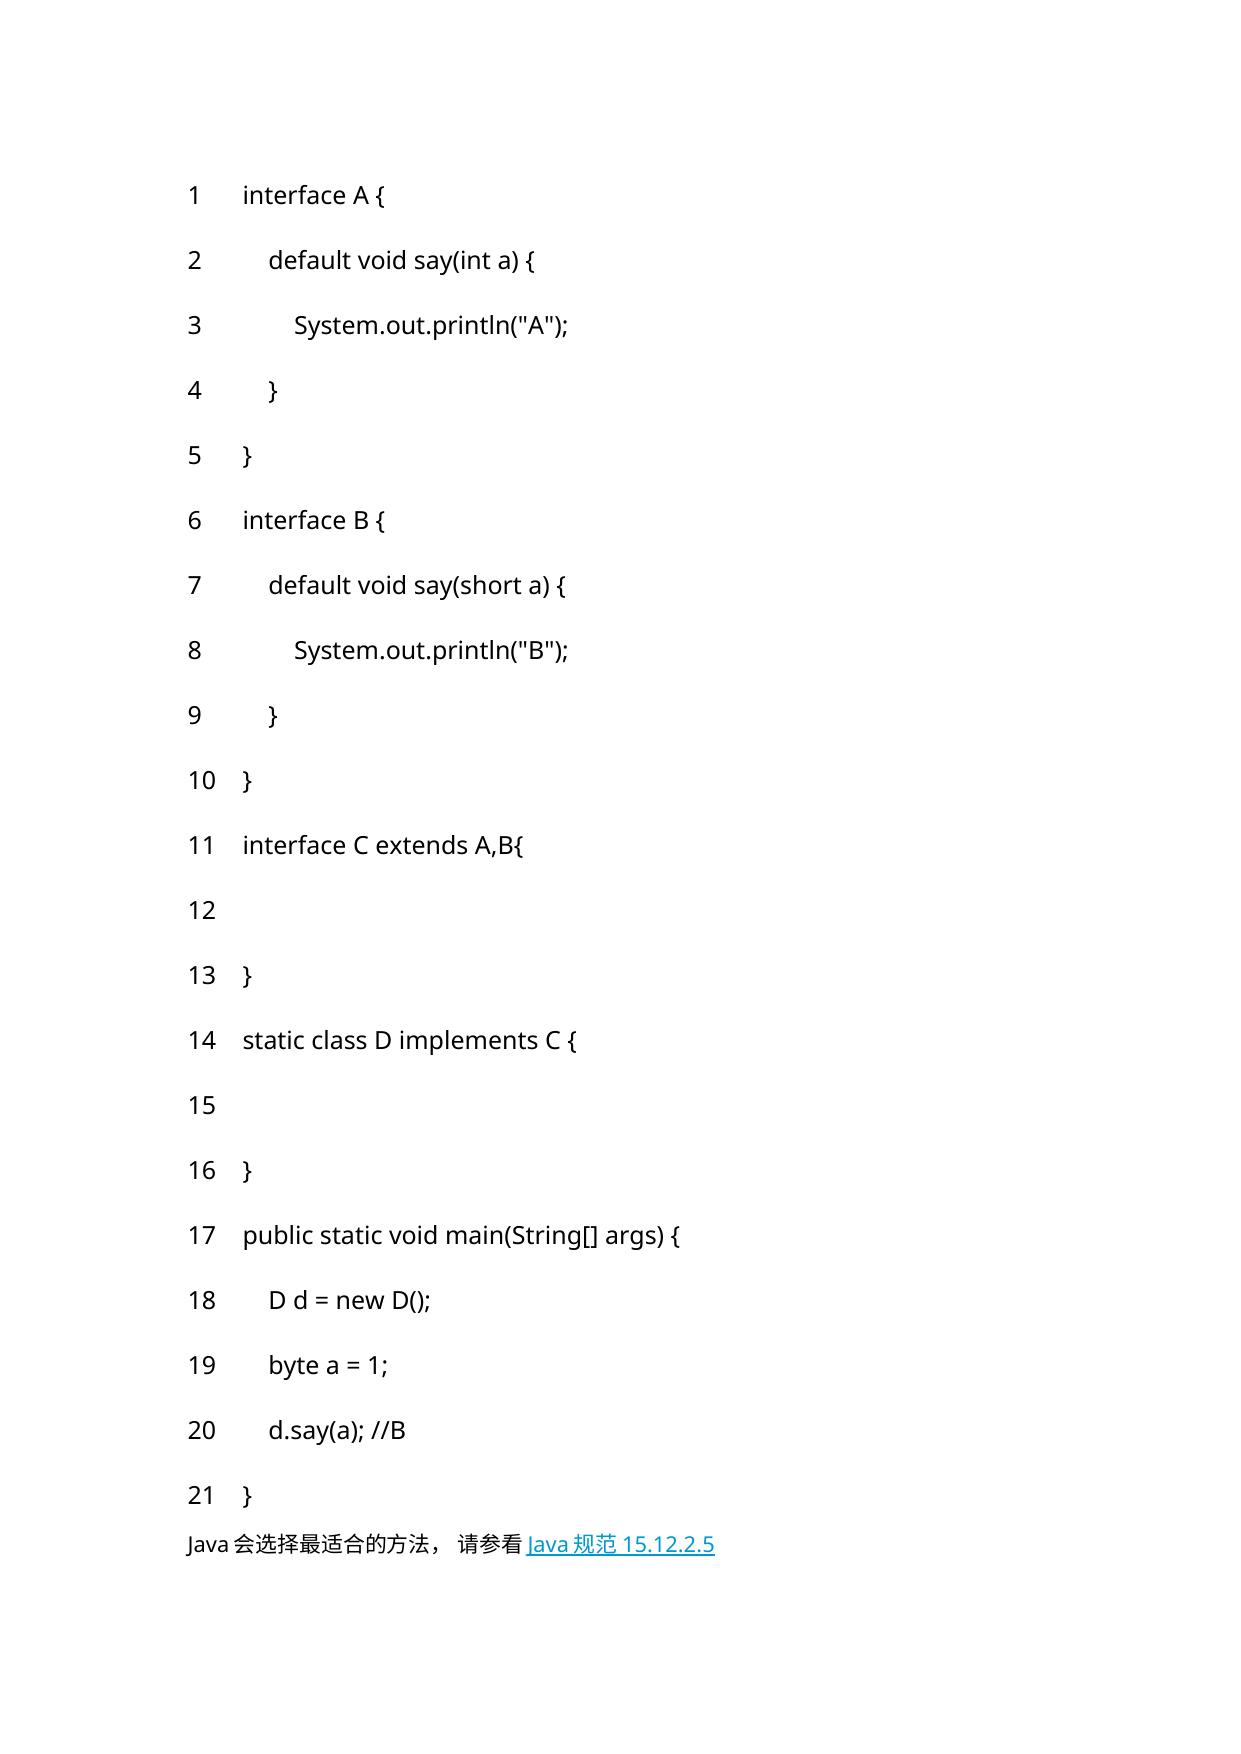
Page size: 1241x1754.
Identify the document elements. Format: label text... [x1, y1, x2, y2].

table_header interface A { default void say(int a) { System.out.println("A"); } } interface B { default void say(short a) { System.out.println("B"); } } interface C extends A,B{ } static class D implements C { } public static void main(String[] args) { D d = new D(); byte a = 1; d.say(a); //B } [242, 162, 1156, 1527]
table_header 1 2 3 4 5 6 7 8 9 10 11 12 13 14 15 16 17 18 19 20 21 [188, 162, 242, 1527]
text Java会选择最适合的方法， 请参看Java规范 15.12.2.5 [187, 1527, 1053, 1559]
